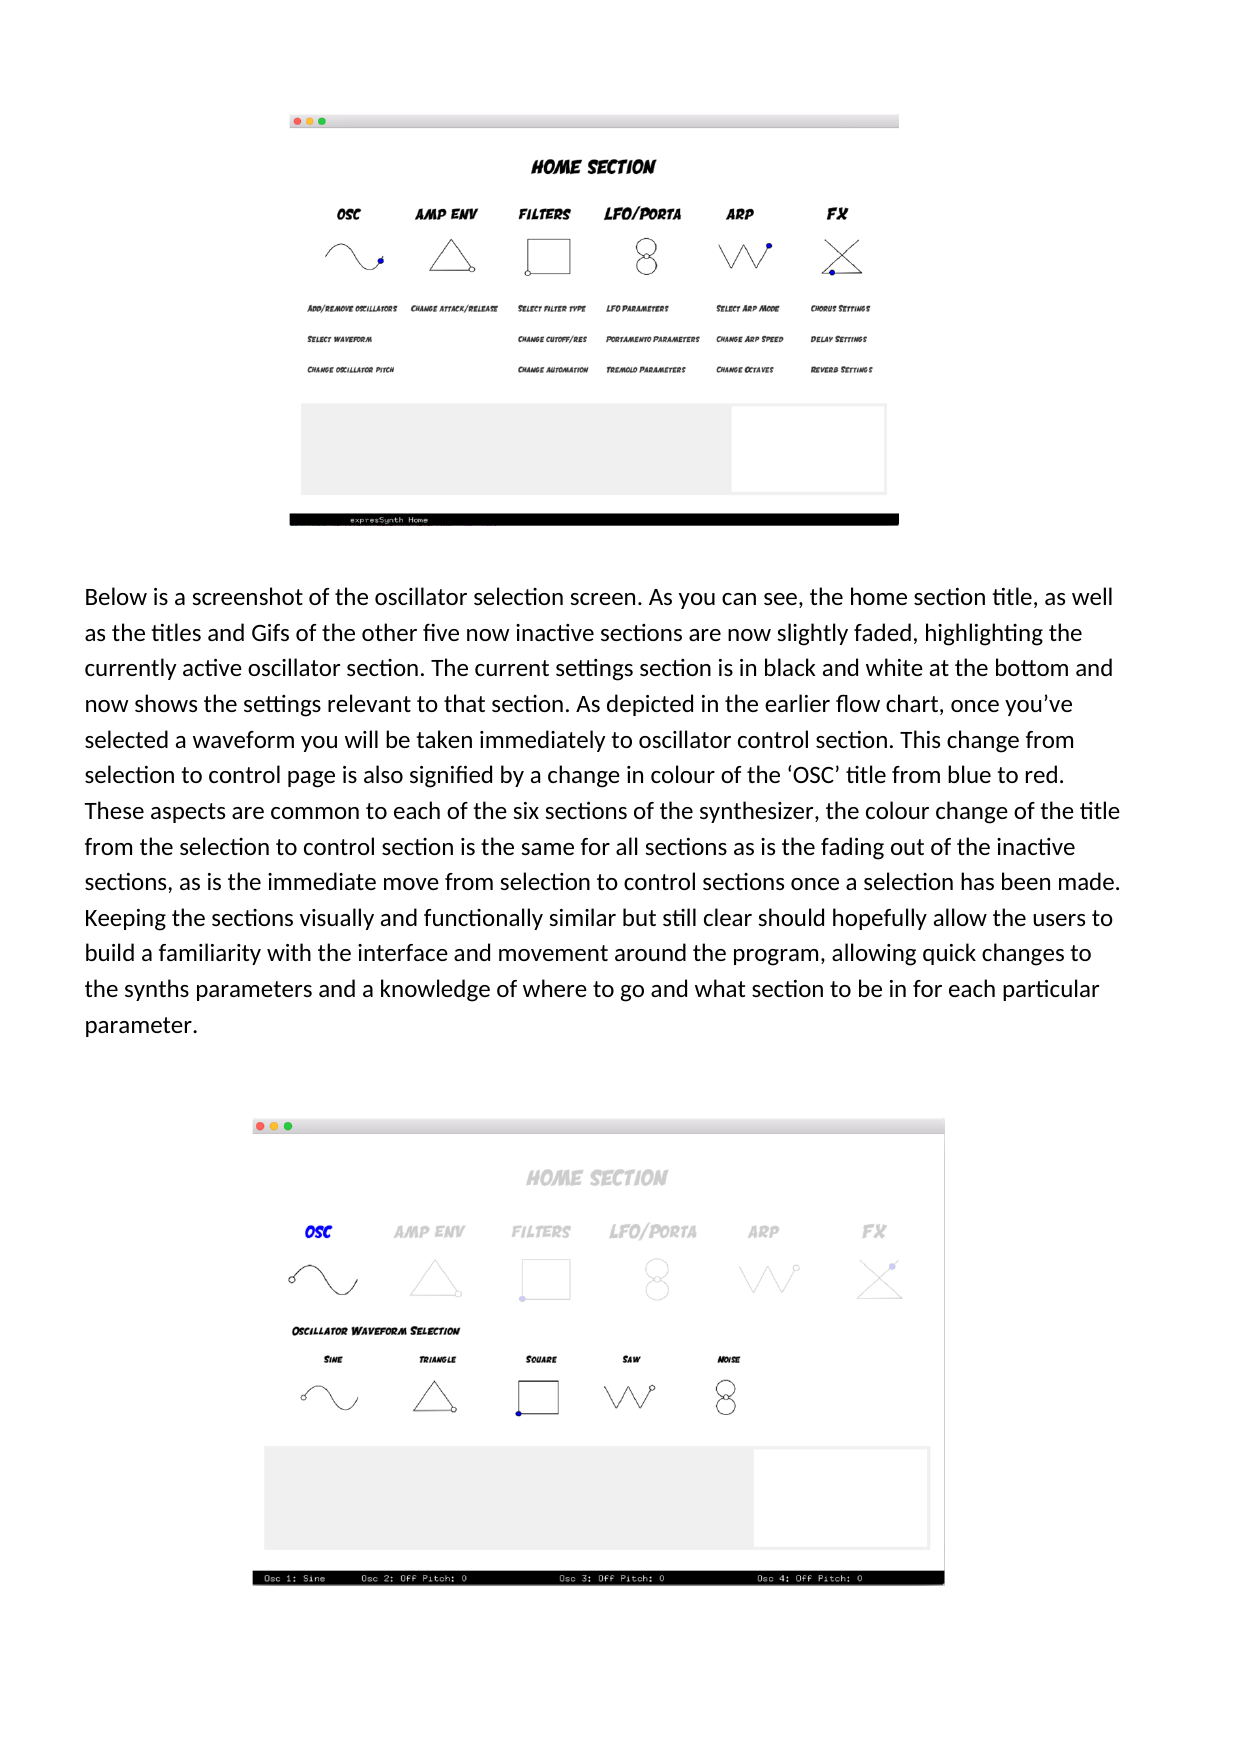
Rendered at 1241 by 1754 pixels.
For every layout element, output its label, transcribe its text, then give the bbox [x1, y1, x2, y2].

picture [252, 1118, 945, 1586]
text Below is a screenshot of the oscillator selection screen. As you can see, the home section title, as well as the titles and Gifs of the other five now inactive sections are now slightly faded, highlighting the currently active oscillator section. The current settings section is in black and white at the bottom and now shows the settings relevant to that section. As depicted in the earlier flow chart, once you’ve selected a waveform you will be taken immediately to oscillator control section. This change from selection to control page is also signified by a change in colour of the ‘OSC’ title from blue to red. These aspects are common to each of the six sections of the synthesizer, the colour change of the title from the selection to control section is the same for all sections as is the fading out of the inactive sections, as is the immediate move from selection to control sections once a selection has been made. Keeping the sections visually and functionally similar but still clear should hopefully allow the users to build a familiarity with the interface and movement around the program, allowing quick changes to the synths parameters and a knowledge of where to go and what section to be in for each particular parameter. [84, 581, 1126, 1039]
picture [289, 114, 899, 526]
